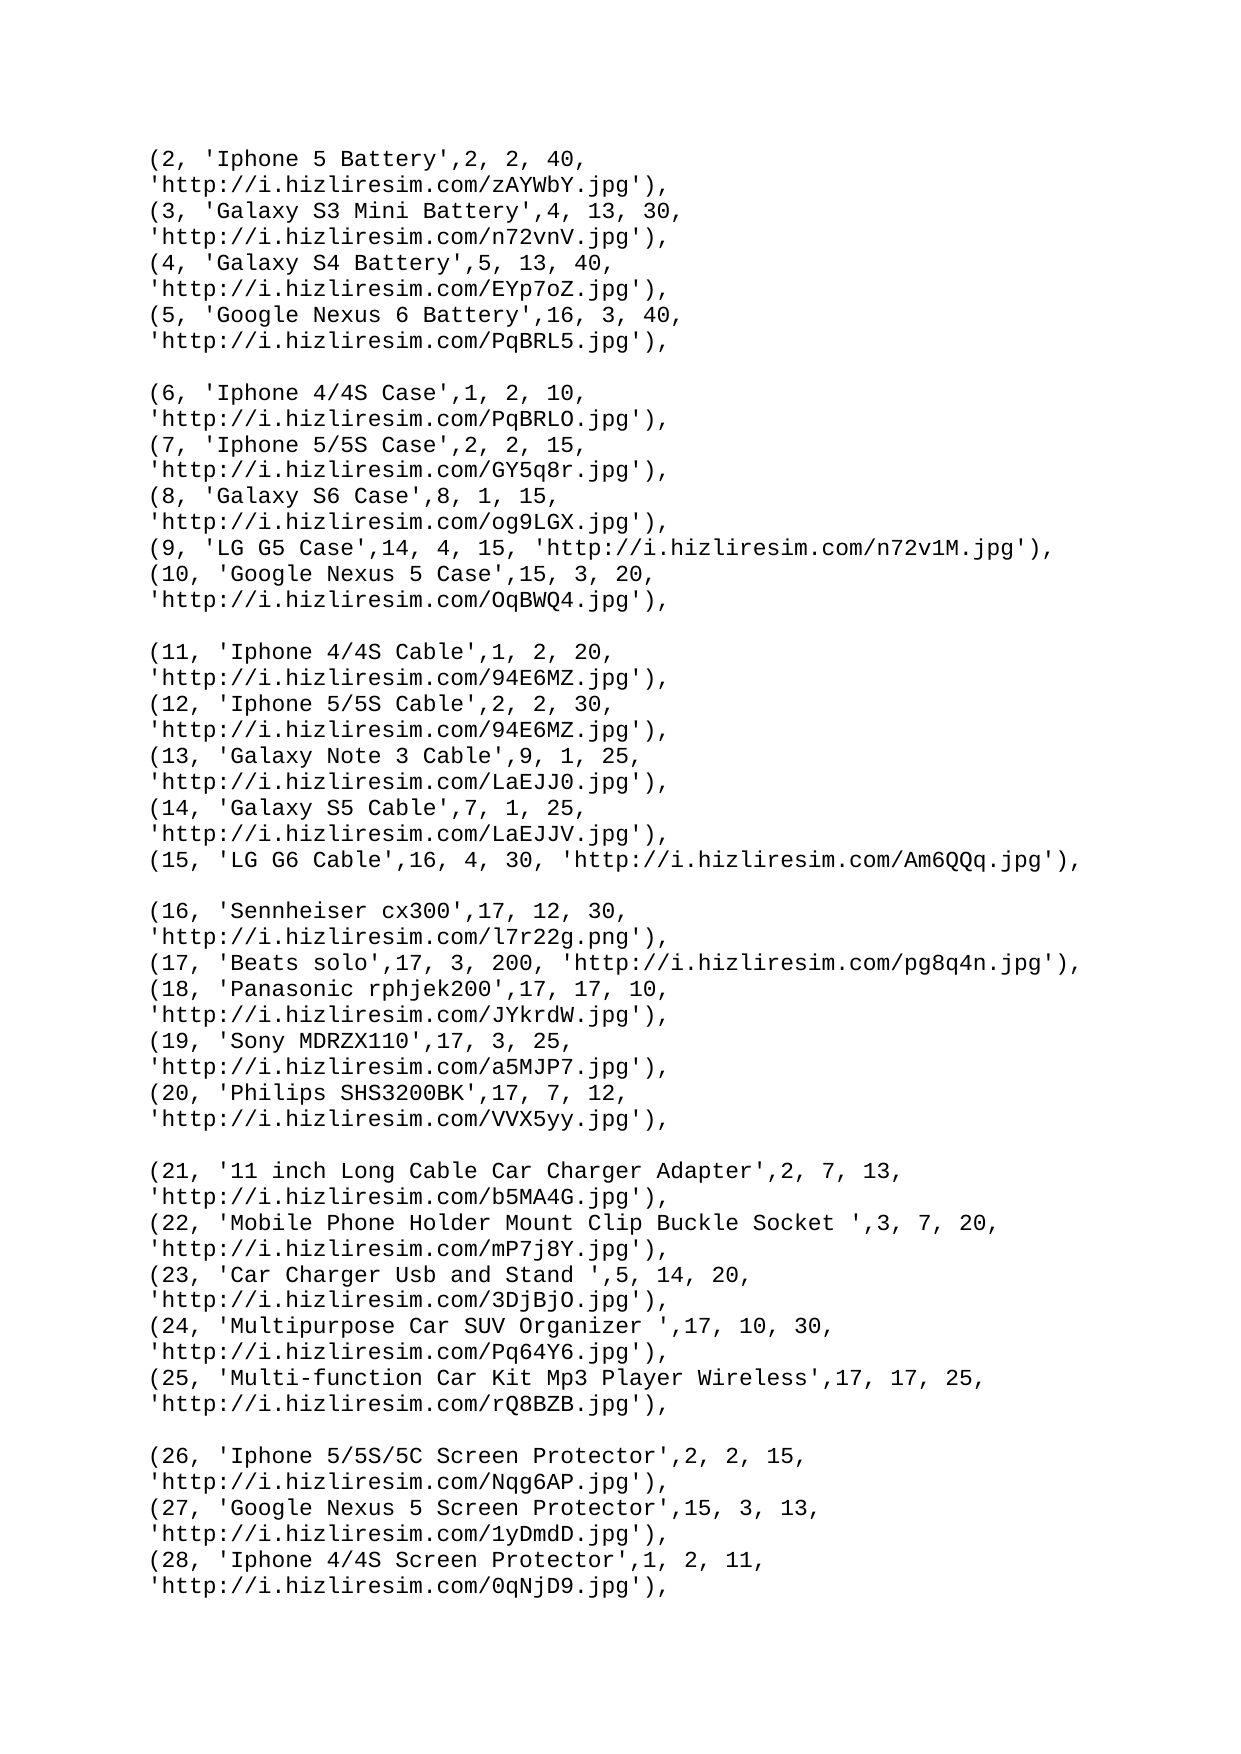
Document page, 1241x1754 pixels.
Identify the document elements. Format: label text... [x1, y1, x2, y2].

text (27, 'Google Nexus 5 Screen Protector',15, 3, 13, 'http://i.hizliresim.com/1yDmdD.jpg'), [148, 1496, 1093, 1548]
text (11, 'Iphone 4/4S Cable',1, 2, 20, 'http://i.hizliresim.com/94E6MZ.jpg'), [148, 640, 1093, 692]
text (10, 'Google Nexus 5 Case',15, 3, 20, 'http://i.hizliresim.com/OqBWQ4.jpg'), [148, 563, 1093, 614]
text (22, 'Mobile Phone Holder Mount Clip Buckle Socket ',3, 7, 20, 'http://i.hizliresim.com/mP7j8Y.jpg'), [148, 1211, 1093, 1263]
text (25, 'Multi-function Car Kit Mp3 Player Wireless',17, 17, 25, 'http://i.hizliresim.com/rQ8BZB.jpg'), [148, 1367, 1093, 1418]
text (4, 'Galaxy S4 Battery',5, 13, 40, 'http://i.hizliresim.com/EYp7oZ.jpg'), [148, 251, 1093, 303]
text (9, 'LG G5 Case',14, 4, 15, 'http://i.hizliresim.com/n72v1M.jpg'), [148, 537, 1093, 563]
text (21, '11 inch Long Cable Car Charger Adapter',2, 7, 13, 'http://i.hizliresim.com/b5MA4G.jpg'), [148, 1159, 1093, 1211]
text (23, 'Car Charger Usb and Stand ',5, 14, 20, 'http://i.hizliresim.com/3DjBjO.jpg'), [148, 1263, 1093, 1315]
text (18, 'Panasonic rphjek200',17, 17, 10, 'http://i.hizliresim.com/JYkrdW.jpg'), [148, 978, 1093, 1029]
text (19, 'Sony MDRZX110',17, 3, 25, 'http://i.hizliresim.com/a5MJP7.jpg'), [148, 1029, 1093, 1081]
text (16, 'Sennheiser cx300',17, 12, 30, 'http://i.hizliresim.com/l7r22g.png'), [148, 900, 1093, 952]
text (15, 'LG G6 Cable',16, 4, 30, 'http://i.hizliresim.com/Am6QQq.jpg'), [148, 848, 1093, 874]
text (14, 'Galaxy S5 Cable',7, 1, 25, 'http://i.hizliresim.com/LaEJJV.jpg'), [148, 796, 1093, 848]
text (2, 'Iphone 5 Battery',2, 2, 40, 'http://i.hizliresim.com/zAYWbY.jpg'), [148, 148, 1093, 199]
text (28, 'Iphone 4/4S Screen Protector',1, 2, 11, 'http://i.hizliresim.com/0qNjD9.jpg'), [148, 1548, 1093, 1600]
text (8, 'Galaxy S6 Case',8, 1, 15, 'http://i.hizliresim.com/og9LGX.jpg'), [148, 485, 1093, 537]
text (13, 'Galaxy Note 3 Cable',9, 1, 25, 'http://i.hizliresim.com/LaEJJ0.jpg'), [148, 744, 1093, 796]
text (6, 'Iphone 4/4S Case',1, 2, 10, 'http://i.hizliresim.com/PqBRLO.jpg'), [148, 381, 1093, 433]
text (26, 'Iphone 5/5S/5C Screen Protector',2, 2, 15, 'http://i.hizliresim.com/Nqg6AP.jpg'), [148, 1444, 1093, 1496]
text (3, 'Galaxy S3 Mini Battery',4, 13, 30, 'http://i.hizliresim.com/n72vnV.jpg'), [148, 199, 1093, 251]
text (24, 'Multipurpose Car SUV Organizer ',17, 10, 30, 'http://i.hizliresim.com/Pq64Y6.jpg'), [148, 1315, 1093, 1367]
text (5, 'Google Nexus 6 Battery',16, 3, 40, 'http://i.hizliresim.com/PqBRL5.jpg'), [148, 303, 1093, 355]
text (12, 'Iphone 5/5S Cable',2, 2, 30, 'http://i.hizliresim.com/94E6MZ.jpg'), [148, 692, 1093, 744]
text (17, 'Beats solo',17, 3, 200, 'http://i.hizliresim.com/pg8q4n.jpg'), [148, 952, 1093, 978]
text (7, 'Iphone 5/5S Case',2, 2, 15, 'http://i.hizliresim.com/GY5q8r.jpg'), [148, 433, 1093, 485]
text (20, 'Philips SHS3200BK',17, 7, 12, 'http://i.hizliresim.com/VVX5yy.jpg'), [148, 1081, 1093, 1133]
